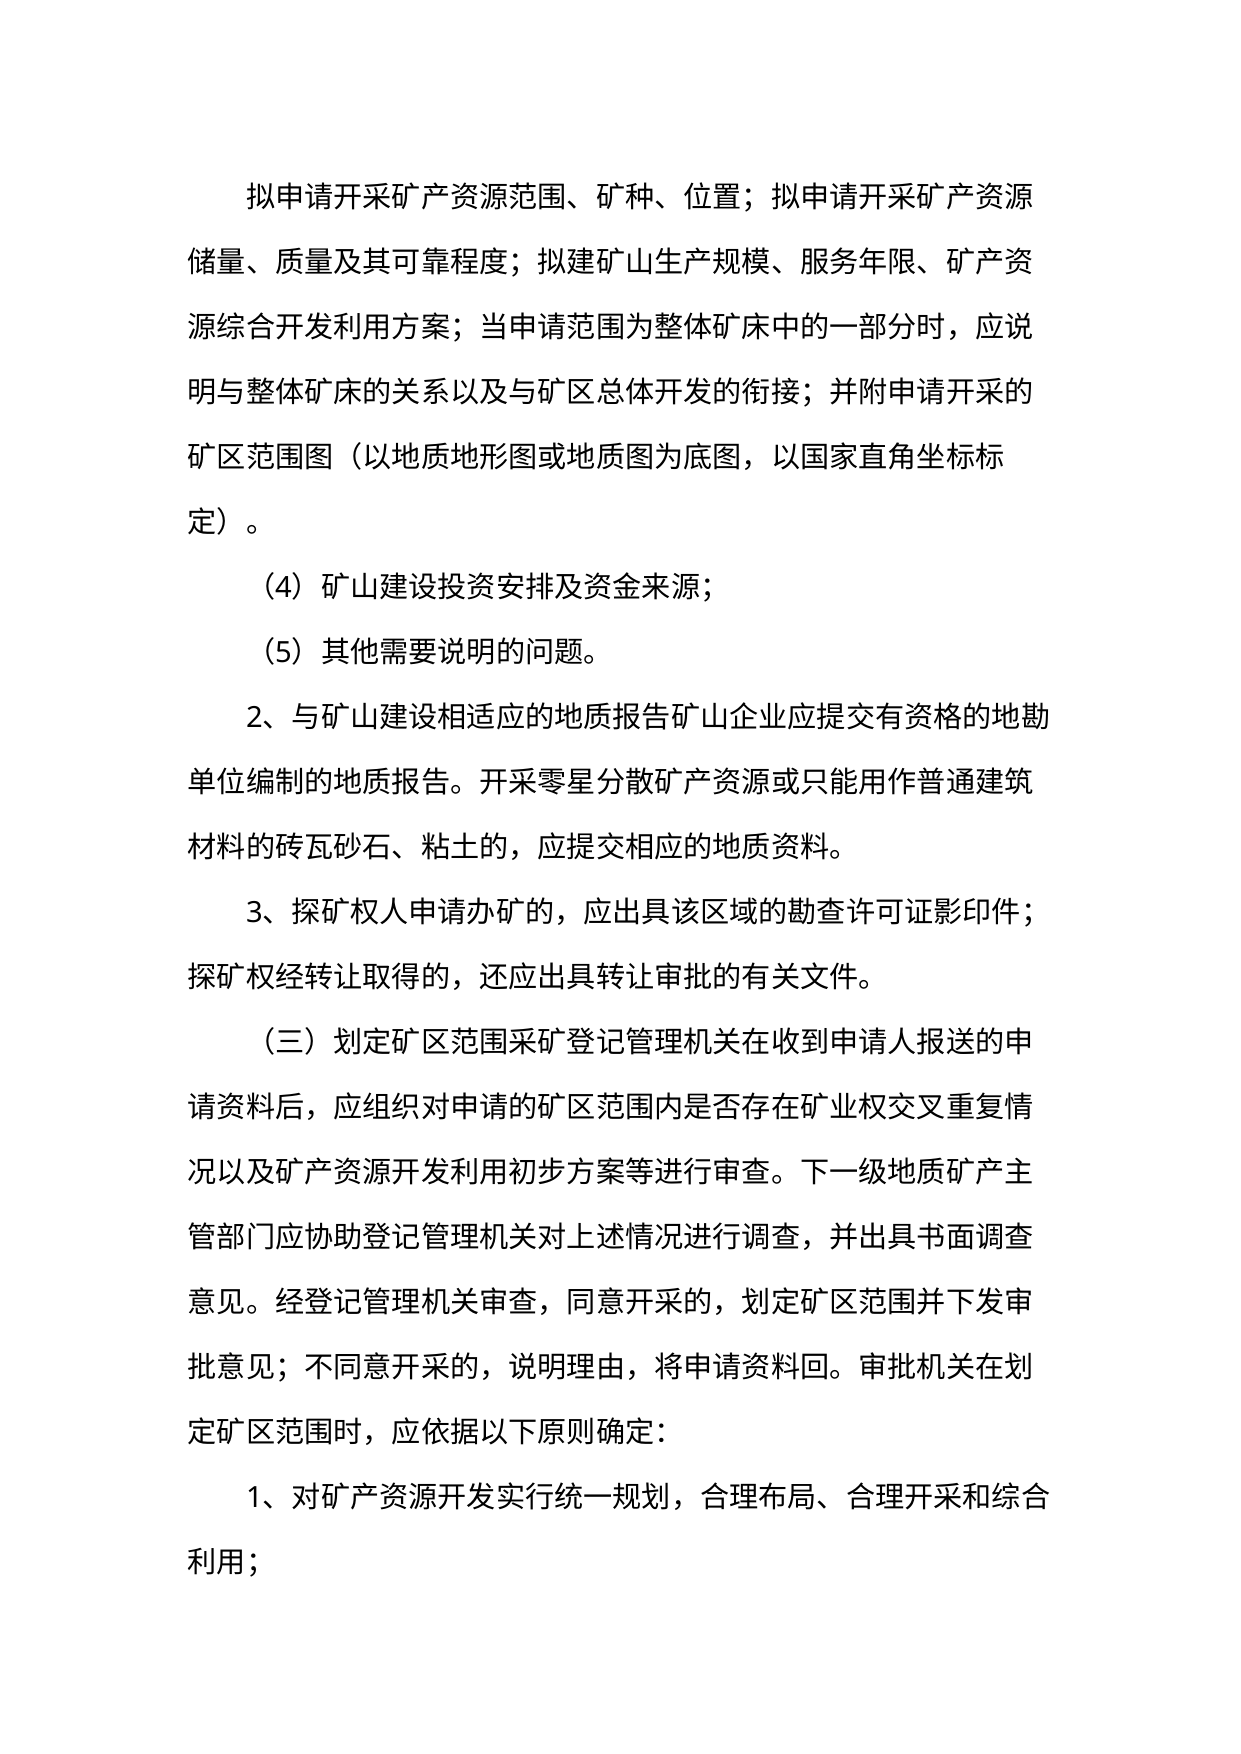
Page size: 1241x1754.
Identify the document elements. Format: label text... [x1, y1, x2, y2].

text （三）划定矿区范围采矿登记管理机关在收到申请人报送的申请资料后，应组织对申请的矿区范围内是否存在矿业权交叉重复情况以及矿产资源开发利用初步方案等进行审查。下一级地质矿产主管部门应协助登记管理机关对上述情况进行调查，并出具书面调查意见。经登记管理机关审查，同意开采的，划定矿区范围并下发审批意见；不同意开采的，说明理由，将申请资料回。审批机关在划定矿区范围时，应依据以下原则确定： [187, 1007, 1053, 1462]
text 1、对矿产资源开发实行统一规划，合理布局、合理开采和综合利用； [187, 1462, 1053, 1592]
text （4）矿山建设投资安排及资金来源； [187, 552, 1053, 617]
text 3、探矿权人申请办矿的，应出具该区域的勘查许可证影印件；探矿权经转让取得的，还应出具转让审批的有关文件。 [187, 877, 1053, 1007]
text （5）其他需要说明的问题。 [187, 617, 1053, 682]
text 2、与矿山建设相适应的地质报告矿山企业应提交有资格的地勘单位编制的地质报告。开采零星分散矿产资源或只能用作普通建筑材料的砖瓦砂石、粘土的，应提交相应的地质资料。 [187, 682, 1053, 877]
text 拟申请开采矿产资源范围、矿种、位置；拟申请开采矿产资源储量、质量及其可靠程度；拟建矿山生产规模、服务年限、矿产资源综合开发利用方案；当申请范围为整体矿床中的一部分时，应说明与整体矿床的关系以及与矿区总体开发的衔接；并附申请开采的矿区范围图（以地质地形图或地质图为底图，以国家直角坐标标定）。 [187, 162, 1053, 552]
